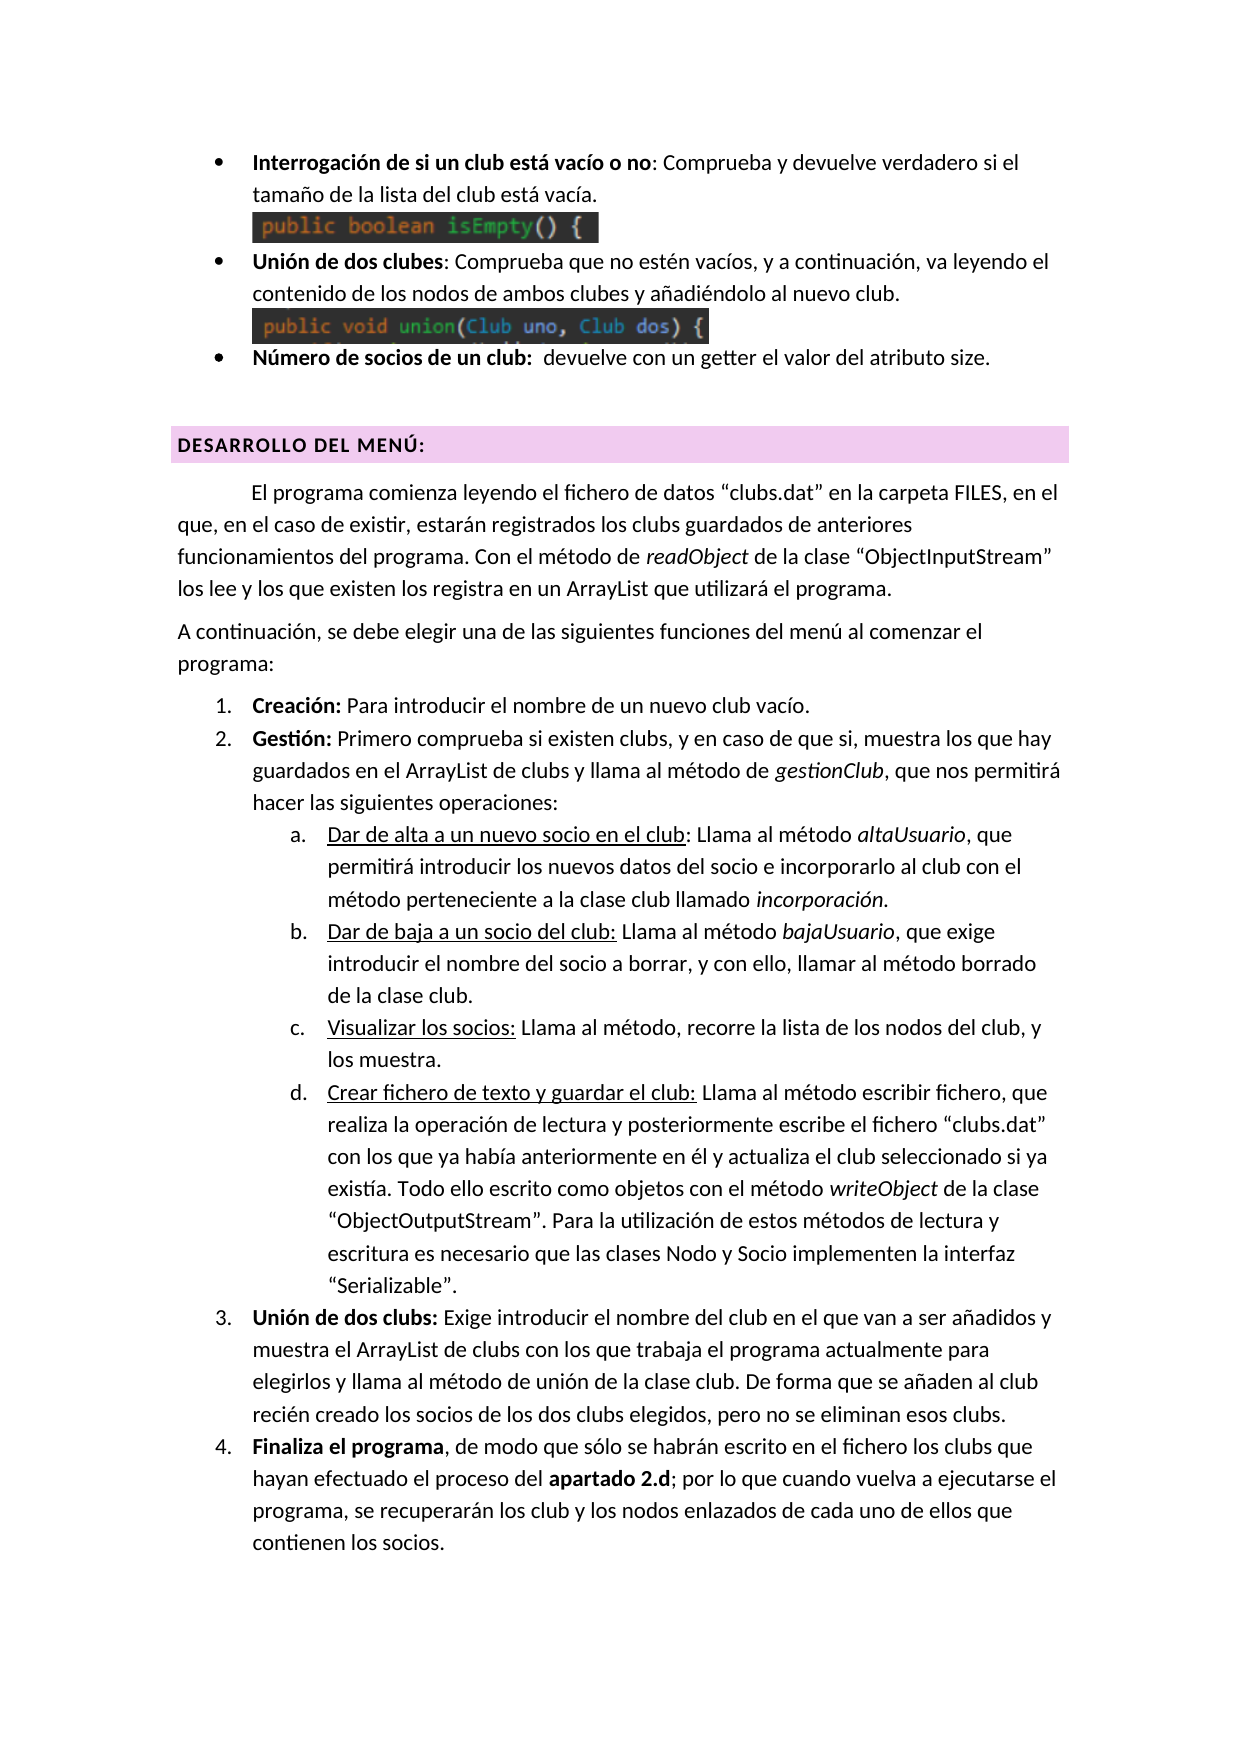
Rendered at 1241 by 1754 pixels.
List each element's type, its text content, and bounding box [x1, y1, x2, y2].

text A continuación, se debe elegir una de las siguientes funciones del menú al comenzar el programa: [177, 617, 1063, 677]
list Unión de dos clubes: Comprueba que no estén vacíos, y a continuación, va leyendo el contenido de los nodos de ambos clubes y añadiéndolo al nuevo club. [215, 247, 1063, 307]
list Finaliza el programa, de modo que sólo se habrán escrito en el fichero los clubs que hayan efectuado el proceso del apartado 2.d; por lo que cuando vuelva a ejecutarse el programa, se recuperarán los club y los nodos enlazados de cada uno de ellos que contienen los socios. [215, 1432, 1063, 1556]
list Dar de alta a un nuevo socio en el club: Llama al método altaUsuario, que permitirá introducir los nuevos datos del socio e incorporarlo al club con el método perteneciente a la clase club llamado incorporación. [290, 820, 1063, 913]
list Dar de baja a un socio del club: Llama al método bajaUsuario, que exige introducir el nombre del socio a borrar, y con ello, llamar al método borrado de la clase club. [290, 917, 1063, 1009]
picture [252, 212, 599, 243]
list Crear fichero de texto y guardar el club: Llama al método escribir fichero, que realiza la operación de lectura y posteriormente escribe el fichero “clubs.dat” con los que ya había anteriormente en él y actualiza el club seleccionado si ya existía. Todo ello escrito como objetos con el método writeObject de la clase “ObjectOutputStream”. Para la utilización de estos métodos de lectura y escritura es necesario que las clases Nodo y Socio implementen la interfaz “Serializable”. [290, 1078, 1063, 1299]
text El programa comienza leyendo el fichero de datos “clubs.dat” en la carpeta FILES, en el que, en el caso de existir, estarán registrados los clubs guardados de anteriores funcionamientos del programa. Con el método de readObject de la clase “ObjectInputStream” los lee y los que existen los registra en un ArrayList que utilizará el programa. [177, 478, 1063, 602]
picture [252, 308, 709, 344]
list Unión de dos clubs: Exige introducir el nombre del club en el que van a ser añadidos y muestra el ArrayList de clubs con los que trabaja el programa actualmente para elegirlos y llama al método de unión de la clase club. De forma que se añaden al club recién creado los socios de los dos clubs elegidos, pero no se eliminan esos clubs. [215, 1303, 1063, 1428]
list Gestión: Primero comprueba si existen clubs, y en caso de que si, muestra los que hay guardados en el ArrayList de clubs y llama al método de gestionClub, que nos permitirá hacer las siguientes operaciones: [215, 724, 1063, 816]
list Visualizar los socios: Llama al método, recorre la lista de los nodos del club, y los muestra. [290, 1013, 1063, 1074]
list Número de socios de un club: devuelve con un getter el valor del atributo size. [215, 343, 1063, 371]
list Interrogación de si un club está vacío o no: Comprueba y devuelve verdadero si el tamaño de la lista del club está vacía. [215, 148, 1063, 208]
list Creación: Para introducir el nombre de un nuevo club vacío. [215, 692, 1063, 719]
subtitle desarrollo DEL MENÚ: [177, 432, 1063, 457]
